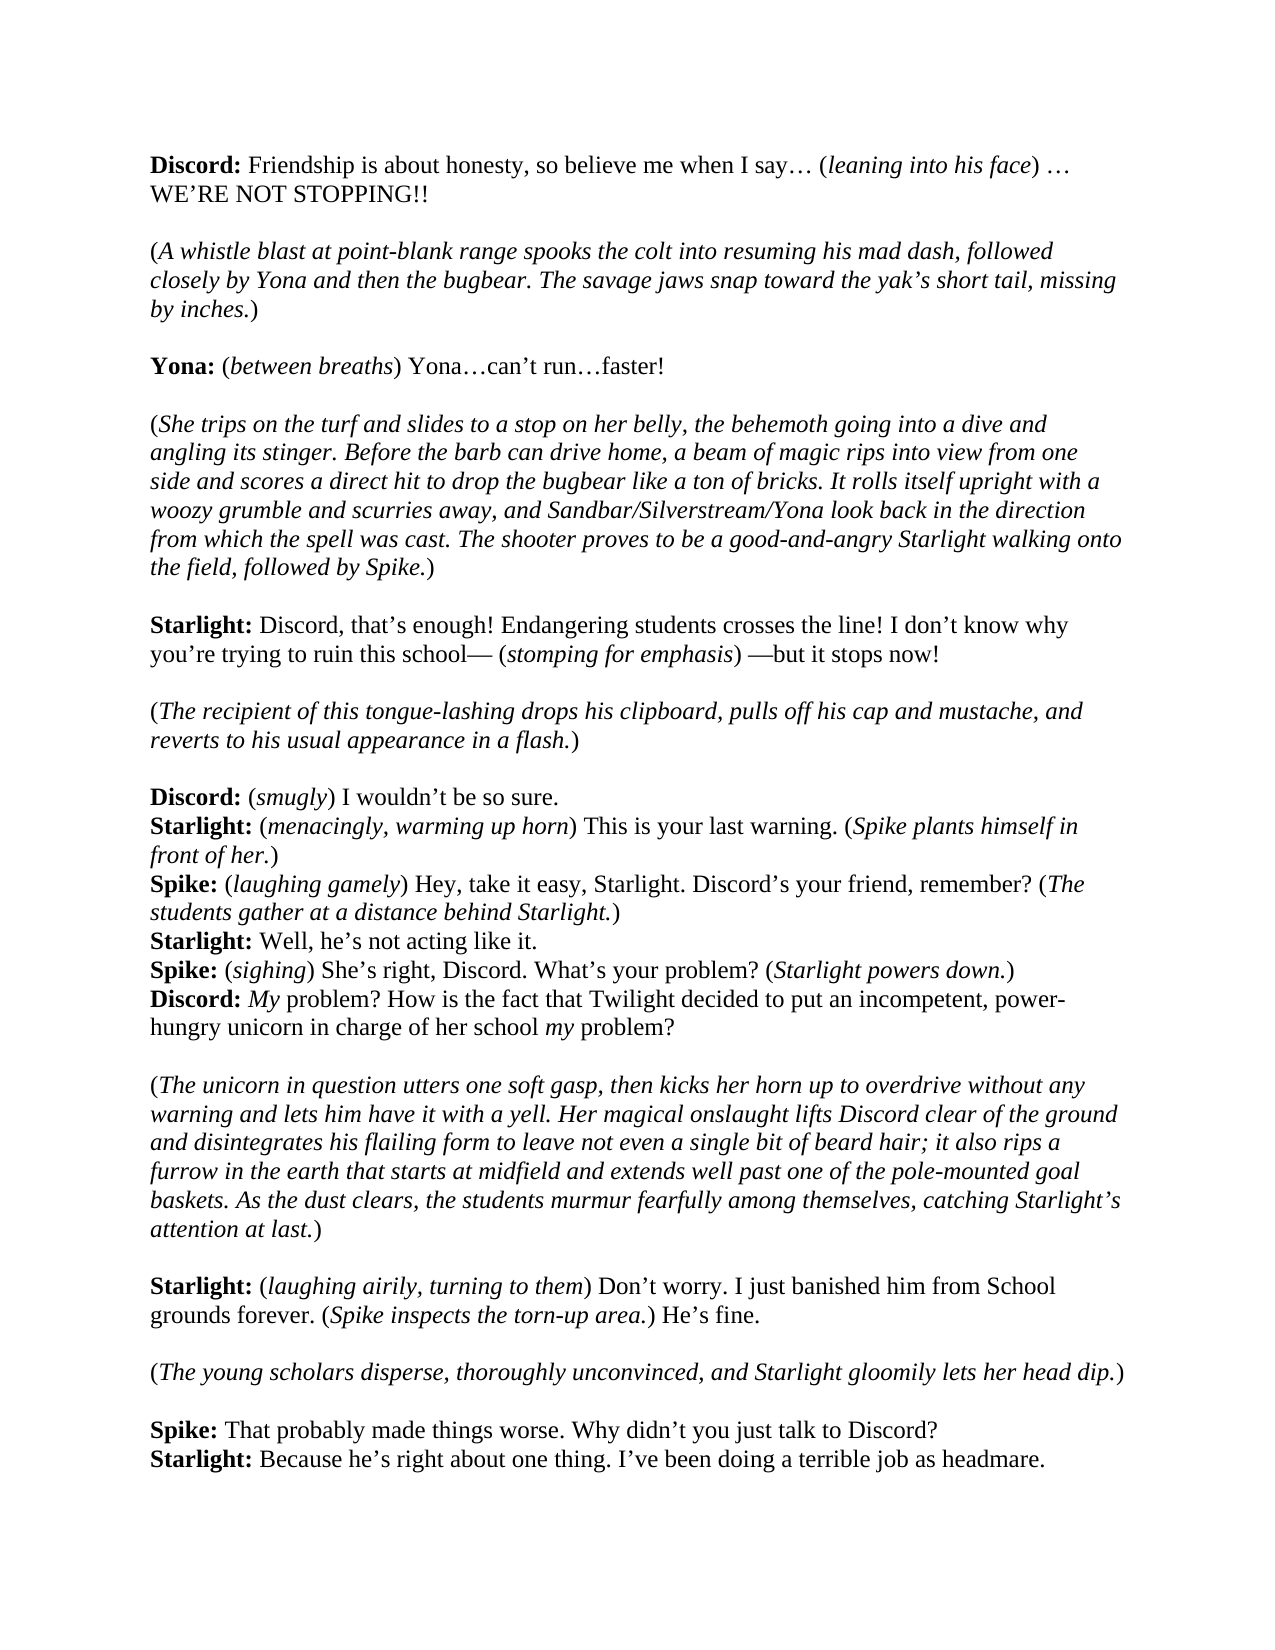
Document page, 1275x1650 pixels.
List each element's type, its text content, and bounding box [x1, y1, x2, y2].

text Discord: My problem? How is the fact that Twilight decided to put an incompetent, power-hungry unicorn in charge of her school my problem? [150, 984, 1125, 1041]
text Starlight: (laughing airily, turning to them) Don’t worry. I just banished him from School grounds forever. (Spike inspects the torn-up area.) He’s fine. [150, 1271, 1125, 1329]
text Yona: (between breaths) Yona…can’t run…faster! [150, 351, 1125, 380]
text Spike: (sighing) She’s right, Discord. What’s your problem? (Starlight powers down.) [150, 955, 1125, 984]
text Discord: (smugly) I wouldn’t be so sure. [150, 782, 1125, 811]
text Starlight: Discord, that’s enough! Endangering students crosses the line! I don’t know why you’re trying to ruin this school— (stomping for emphasis) —but it stops now! [150, 610, 1125, 667]
text Starlight: (menacingly, warming up horn) This is your last warning. (Spike plants himself in front of her.) [150, 811, 1125, 869]
text (The unicorn in question utters one soft gasp, then kicks her horn up to overdrive without any warning and lets him have it with a yell. Her magical onslaught lifts Discord clear of the ground and disintegrates his flailing form to leave not even a single bit of beard hair; it also rips a furrow in the earth that starts at midfield and extends well past one of the pole-mounted goal baskets. As the dust clears, the students murmur fearfully among themselves, catching Starlight’s attention at last.) [150, 1070, 1125, 1242]
text Spike: That probably made things worse. Why didn’t you just talk to Discord? [150, 1415, 1125, 1444]
text (A whistle blast at point-blank range spooks the colt into resuming his mad dash, followed closely by Yona and then the bugbear. The savage jaws snap toward the yak’s short tail, missing by inches.) [150, 236, 1125, 322]
text (The recipient of this tongue-lashing drops his clipboard, pulls off his cap and mustache, and reverts to his usual appearance in a flash.) [150, 696, 1125, 754]
text Discord: Friendship is about honesty, so believe me when I say… (leaning into his face) …WE’RE NOT STOPPING!! [150, 150, 1125, 207]
text (The young scholars disperse, thoroughly unconvinced, and Starlight gloomily lets her head dip.) [150, 1357, 1125, 1386]
text Spike: (laughing gamely) Hey, take it easy, Starlight. Discord’s your friend, remember? (The students gather at a distance behind Starlight.) [150, 869, 1125, 926]
text Starlight: Because he’s right about one thing. I’ve been doing a terrible job as headmare. [150, 1444, 1125, 1472]
text Starlight: Well, he’s not acting like it. [150, 926, 1125, 955]
text (She trips on the turf and slides to a stop on her belly, the behemoth going into a dive and angling its stinger. Before the barb can drive home, a beam of magic rips into view from one side and scores a direct hit to drop the bugbear like a ton of bricks. It rolls itself upright with a woozy grumble and scurries away, and Sandbar/Silverstream/Yona look back in the direction from which the spell was cast. The shooter proves to be a good-and-angry Starlight walking onto the field, followed by Spike.) [150, 409, 1125, 581]
